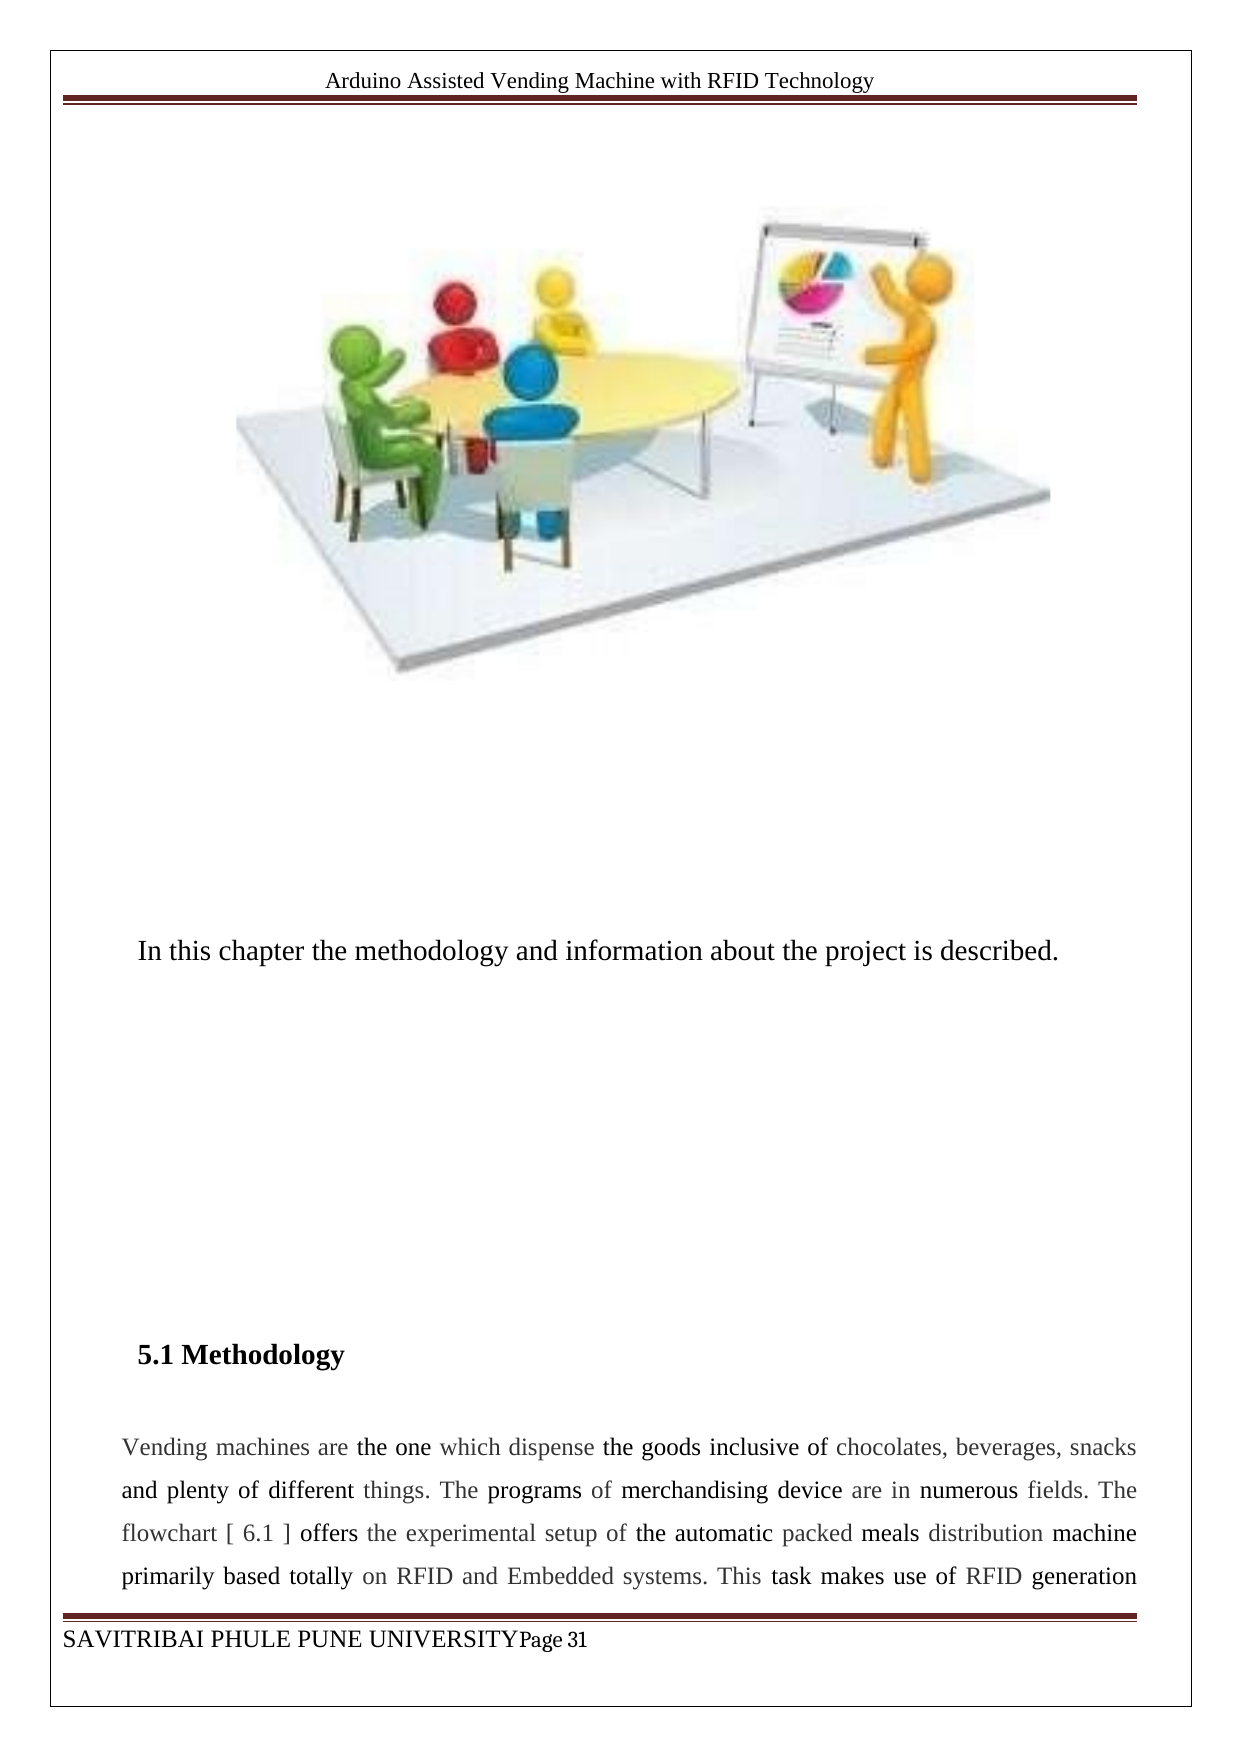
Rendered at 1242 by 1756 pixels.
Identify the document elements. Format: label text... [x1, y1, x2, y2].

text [121, 1388, 1137, 1590]
picture [236, 205, 1051, 681]
text In this chapter the methodology and information about the project is described. [62, 933, 1137, 966]
text 5.1 Methodology [62, 1337, 1137, 1371]
